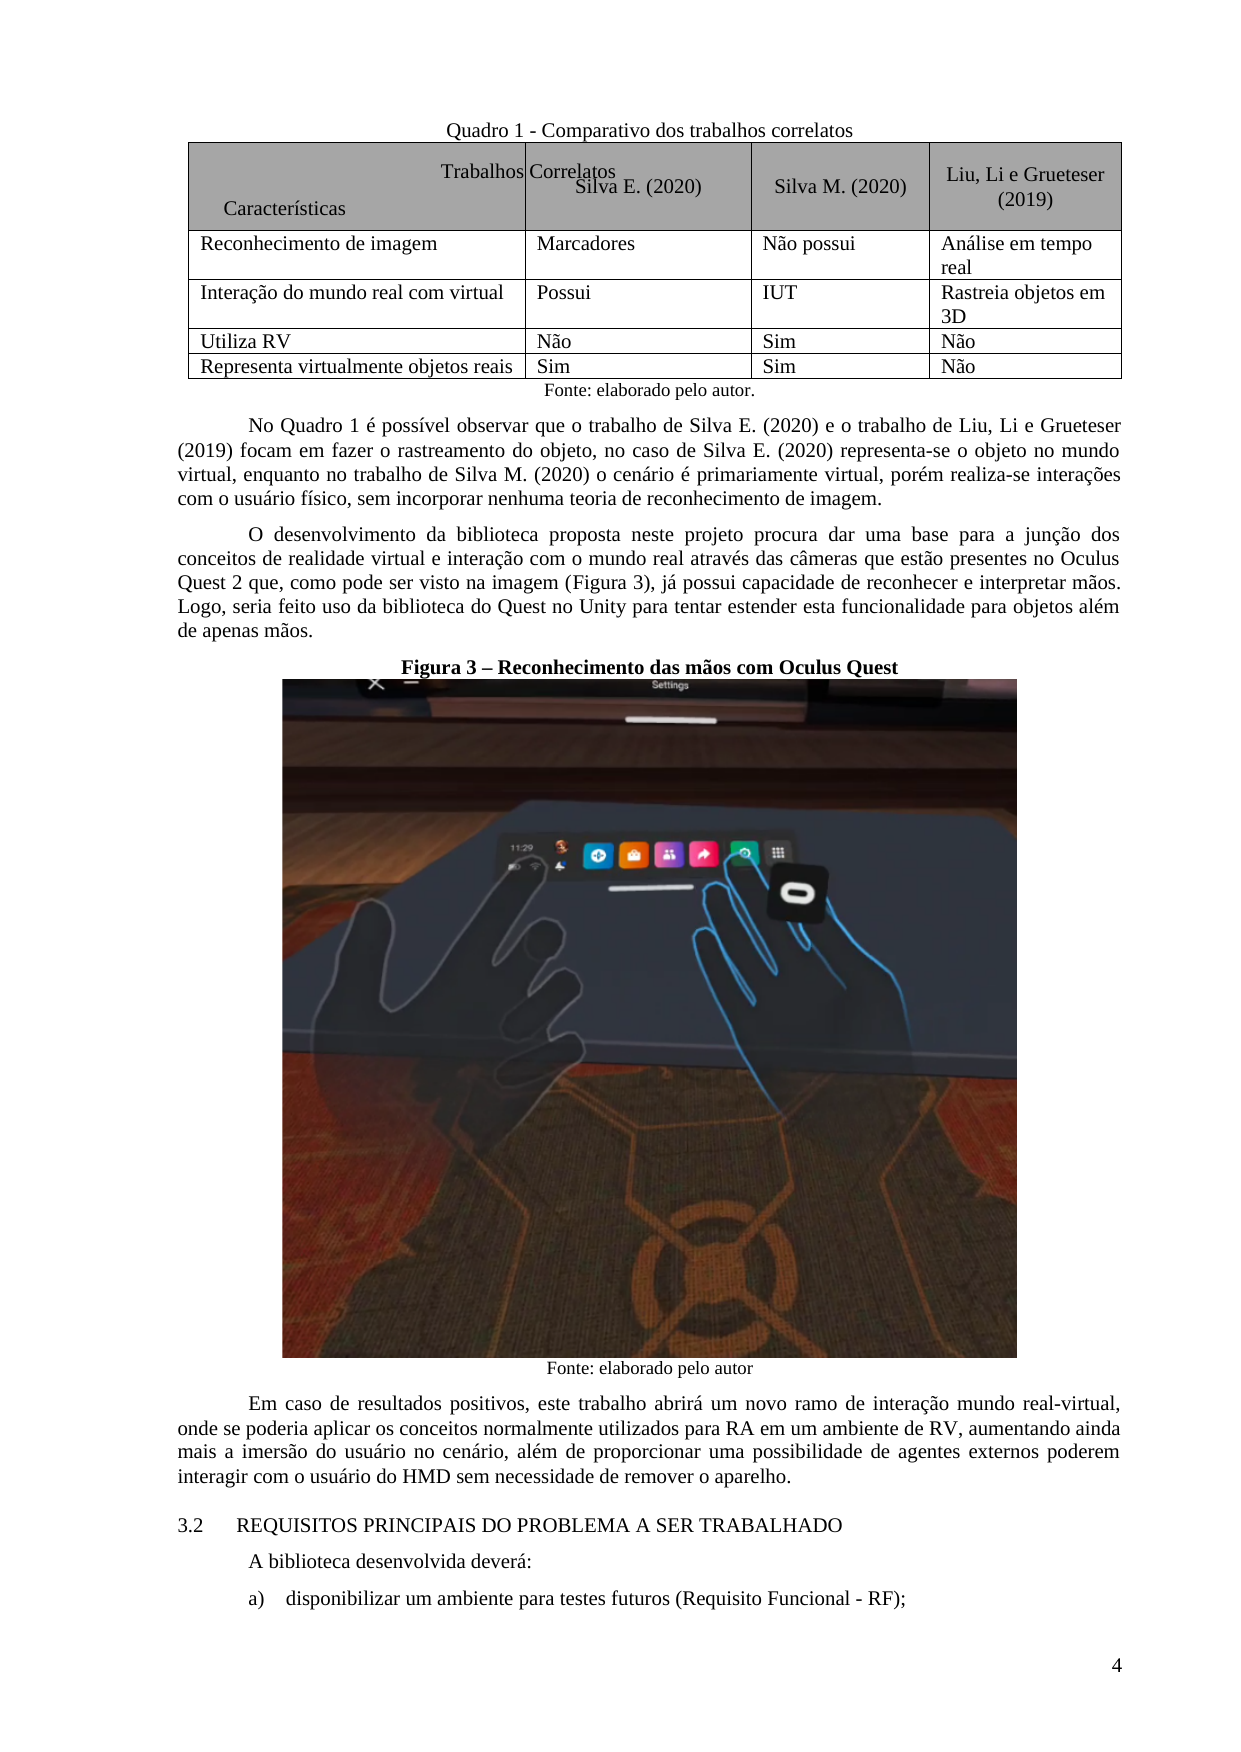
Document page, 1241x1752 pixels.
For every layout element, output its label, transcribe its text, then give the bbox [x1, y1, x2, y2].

table_header [189, 143, 525, 230]
table_cell Marcadores [526, 231, 751, 279]
text Quadro 1 - Comparativo dos trabalhos correlatos [177, 118, 1122, 142]
text O desenvolvimento da biblioteca proposta neste projeto procura dar uma base para a junção dos conceitos de realidade virtual e interação com o mundo real através das câmeras que estão presentes no Oculus Quest 2 que, como pode ser visto na imagem (Figura 3), já possui capacidade de reconhecer e interpretar mãos. Logo, seria feito uso da biblioteca do Quest no Unity para tentar estender esta funcionalidade para objetos além de apenas mãos. [177, 522, 1122, 642]
table_header Liu, Li e Grueteser (2019) [930, 143, 1121, 230]
text Fonte: elaborado pelo autor [177, 1357, 1122, 1379]
table_cell Análise em tempo real [930, 231, 1121, 279]
picture [282, 679, 1017, 1358]
table_cell Utiliza RV [189, 329, 525, 353]
table_cell Interação do mundo real com virtual [189, 280, 525, 328]
table_cell Não [526, 329, 751, 353]
text Em caso de resultados positivos, este trabalho abrirá um novo ramo de interação mundo real-virtual, onde se poderia aplicar os conceitos normalmente utilizados para RA em um ambiente de RV, aumentando ainda mais a imersão do usuário no cenário, além de proporcionar uma possibilidade de agentes externos poderem interagir com o usuário do HMD sem necessidade de remover o aparelho. [177, 1391, 1122, 1488]
table_cell Não possui [752, 231, 929, 279]
table_cell Não [930, 354, 1121, 378]
text No Quadro 1 é possível observar que o trabalho de Silva E. (2020) e o trabalho de Liu, Li e Grueteser (2019) focam em fazer o rastreamento do objeto, no caso de Silva E. (2020) representa-se o objeto no mundo virtual, enquanto no trabalho de Silva M. (2020) o cenário é primariamente virtual, porém realiza-se interações com o usuário físico, sem incorporar nenhuma teoria de reconhecimento de imagem. [177, 413, 1122, 510]
text Fonte: elaborado pelo autor. [177, 379, 1122, 401]
table_cell Não [930, 329, 1121, 353]
list disponibilizar um ambiente para testes futuros (Requisito Funcional - RF); [248, 1586, 1122, 1610]
table_header Silva E. (2020) [526, 143, 751, 230]
subtitle REQUISITOS PRINCIPAIS DO PROBLEMA A SER TRABALHADO [177, 1513, 1122, 1537]
table_cell Representa virtualmente objetos reais [189, 354, 525, 378]
text A biblioteca desenvolvida deverá: [177, 1549, 1122, 1573]
table_cell Sim [526, 354, 751, 378]
table_cell Rastreia objetos em 3D [930, 280, 1121, 328]
table_cell Possui [526, 280, 751, 328]
table_header Silva M. (2020) [752, 143, 929, 230]
table_cell IUT [752, 280, 929, 328]
table_cell Reconhecimento de imagem [189, 231, 525, 279]
table_cell Sim [752, 354, 929, 378]
table_cell Sim [752, 329, 929, 353]
